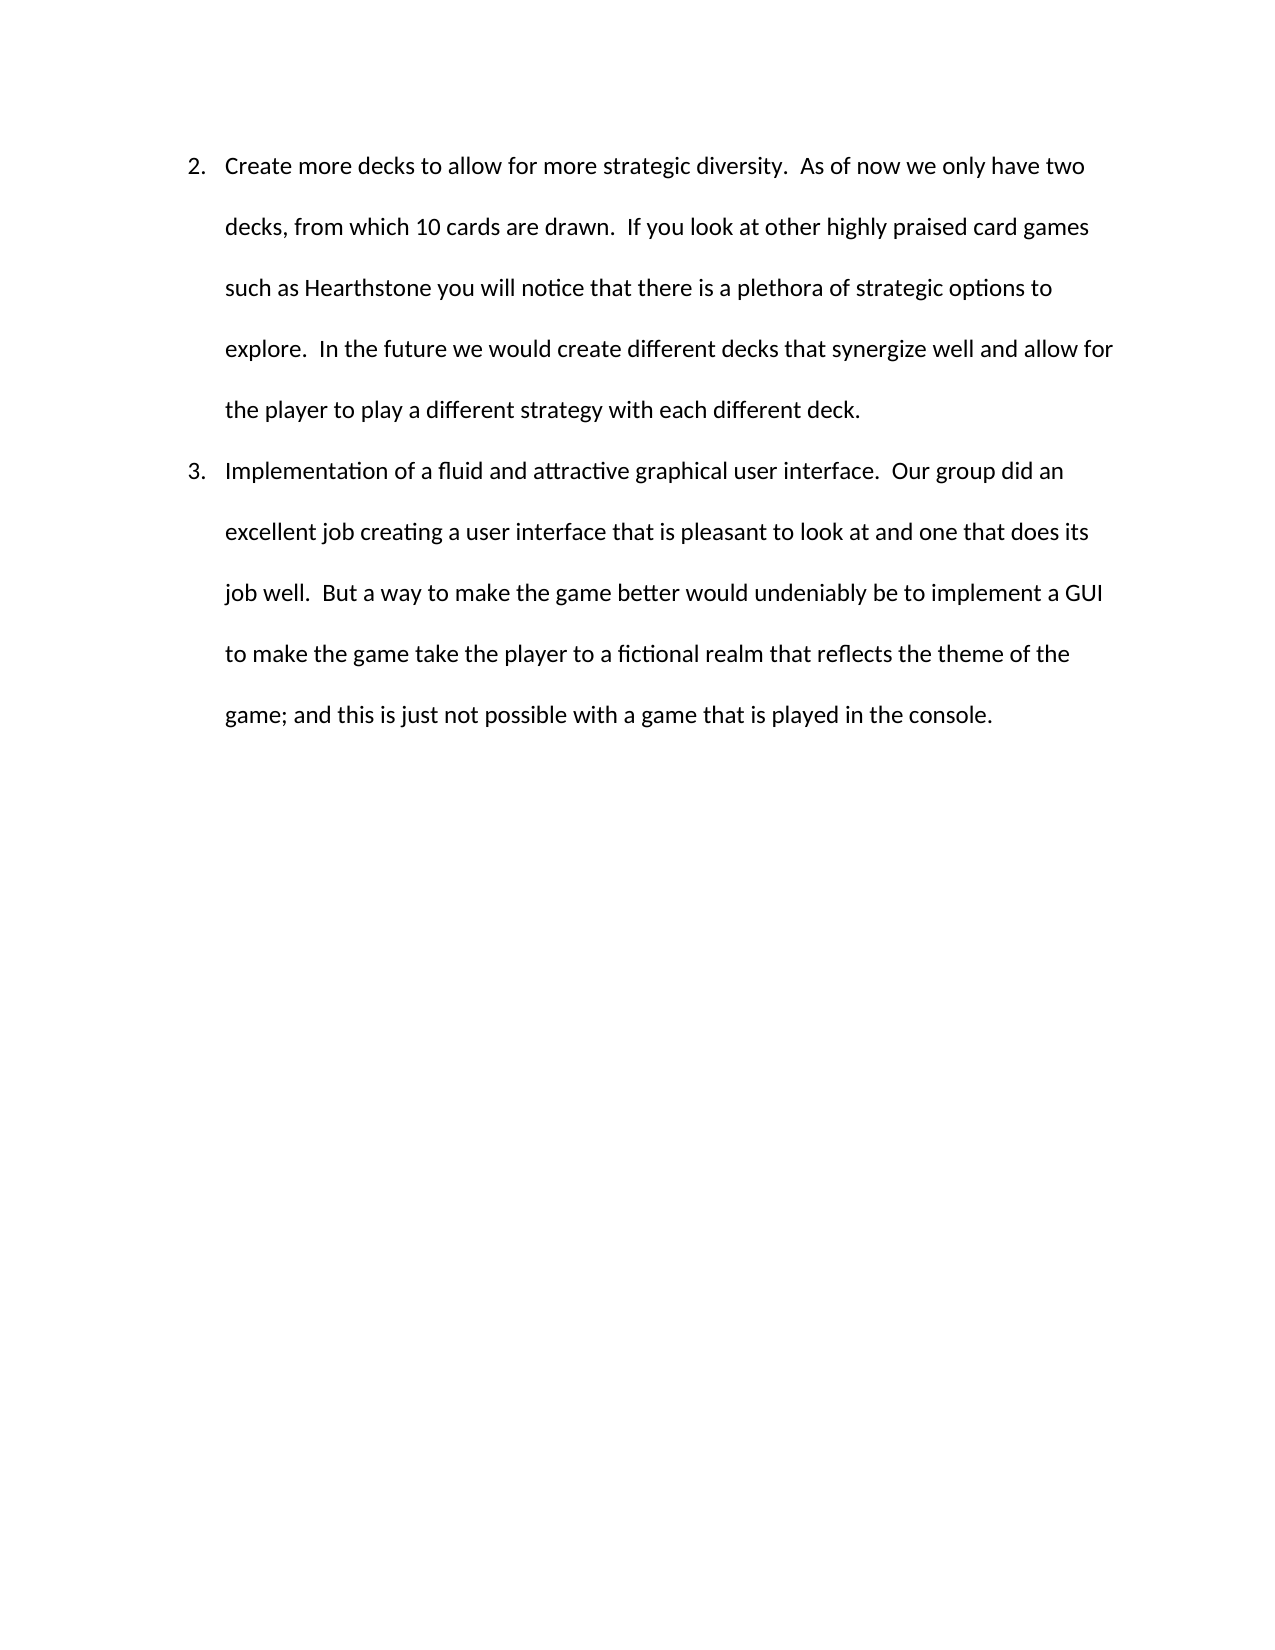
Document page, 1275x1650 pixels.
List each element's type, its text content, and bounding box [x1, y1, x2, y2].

list Implementation of a fluid and attractive graphical user interface. Our group did an excellent job creating a user interface that is pleasant to look at and one that does its job well. But a way to make the game better would undeniably be to implement a GUI to make the game take the player to a fictional realm that reflects the theme of the game; and this is just not possible with a game that is played in the console. [187, 455, 1125, 730]
list Create more decks to allow for more strategic diversity. As of now we only have two decks, from which 10 cards are drawn. If you look at other highly praised card games such as Hearthstone you will notice that there is a plethora of strategic options to explore. In the future we would create different decks that synergize well and allow for the player to play a different strategy with each different deck. [187, 150, 1125, 425]
